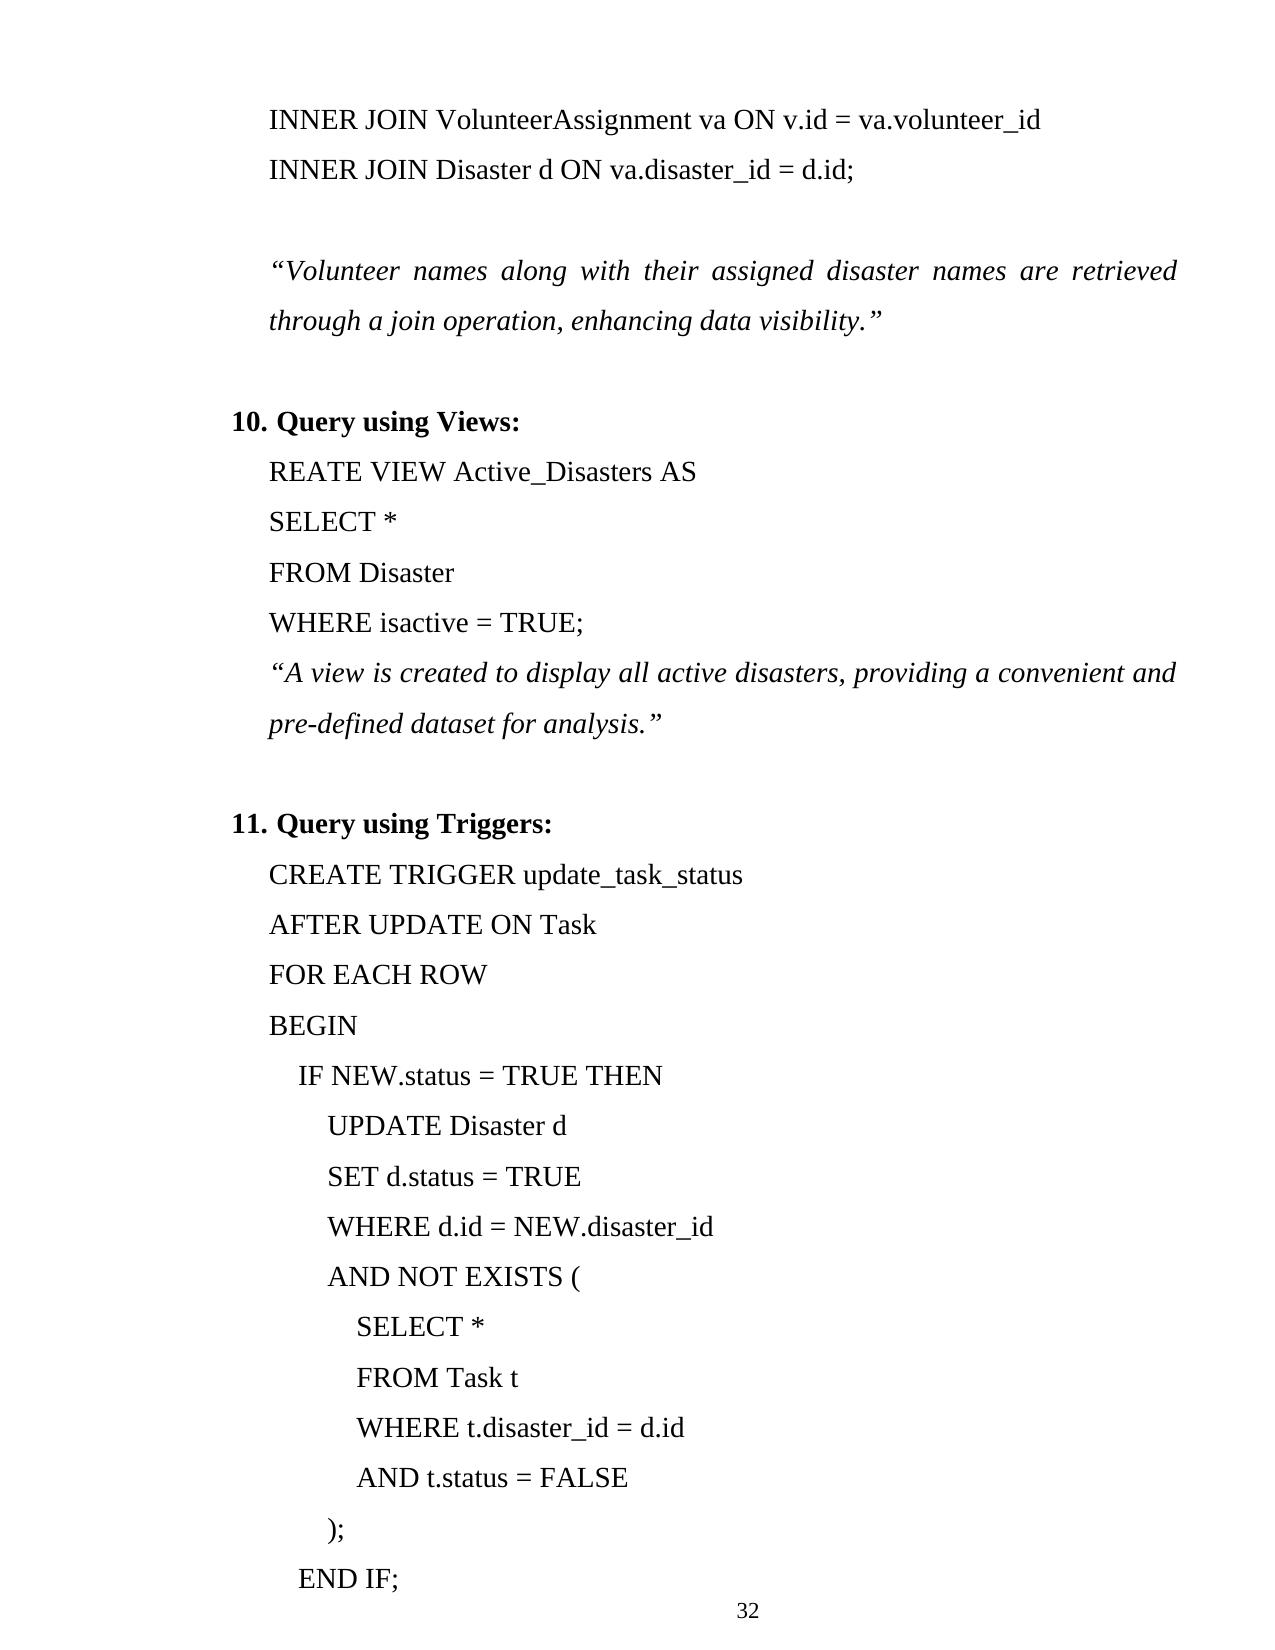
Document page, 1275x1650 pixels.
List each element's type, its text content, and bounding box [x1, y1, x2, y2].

list AND t.status = FALSE [269, 1461, 1181, 1494]
list ); [269, 1511, 1181, 1544]
list SELECT * [269, 1309, 1181, 1343]
list REATE VIEW Active_Disasters AS [269, 454, 1181, 488]
list SET d.status = TRUE [269, 1159, 1181, 1192]
list WHERE d.id = NEW.disaster_id [269, 1209, 1181, 1242]
list SELECT * [269, 504, 1181, 538]
list INNER JOIN VolunteerAssignment va ON v.id = va.volunteer_id [269, 102, 1181, 136]
list FROM Disaster [269, 555, 1181, 588]
list BEGIN [269, 1008, 1181, 1041]
list AND NOT EXISTS ( [269, 1259, 1181, 1293]
list WHERE isactive = TRUE; [269, 605, 1181, 639]
list Query using Triggers: [231, 806, 1181, 840]
list CREATE TRIGGER update_task_status [269, 857, 1181, 890]
list WHERE t.disaster_id = d.id [269, 1410, 1181, 1444]
list END IF; [269, 1561, 1181, 1595]
list IF NEW.status = TRUE THEN [269, 1058, 1181, 1092]
list AFTER UPDATE ON Task [269, 907, 1181, 941]
list Query using Views: [231, 404, 1181, 437]
list UPDATE Disaster d [269, 1108, 1181, 1142]
list “Volunteer names along with their assigned disaster names are retrieved through a join operation, enhancing data visibility.” [269, 253, 1181, 337]
list “A view is created to display all active disasters, providing a convenient and pre-defined dataset for analysis.” [269, 656, 1181, 739]
list INNER JOIN Disaster d ON va.disaster_id = d.id; [269, 152, 1181, 186]
list FOR EACH ROW [269, 957, 1181, 991]
list FROM Task t [269, 1360, 1181, 1393]
